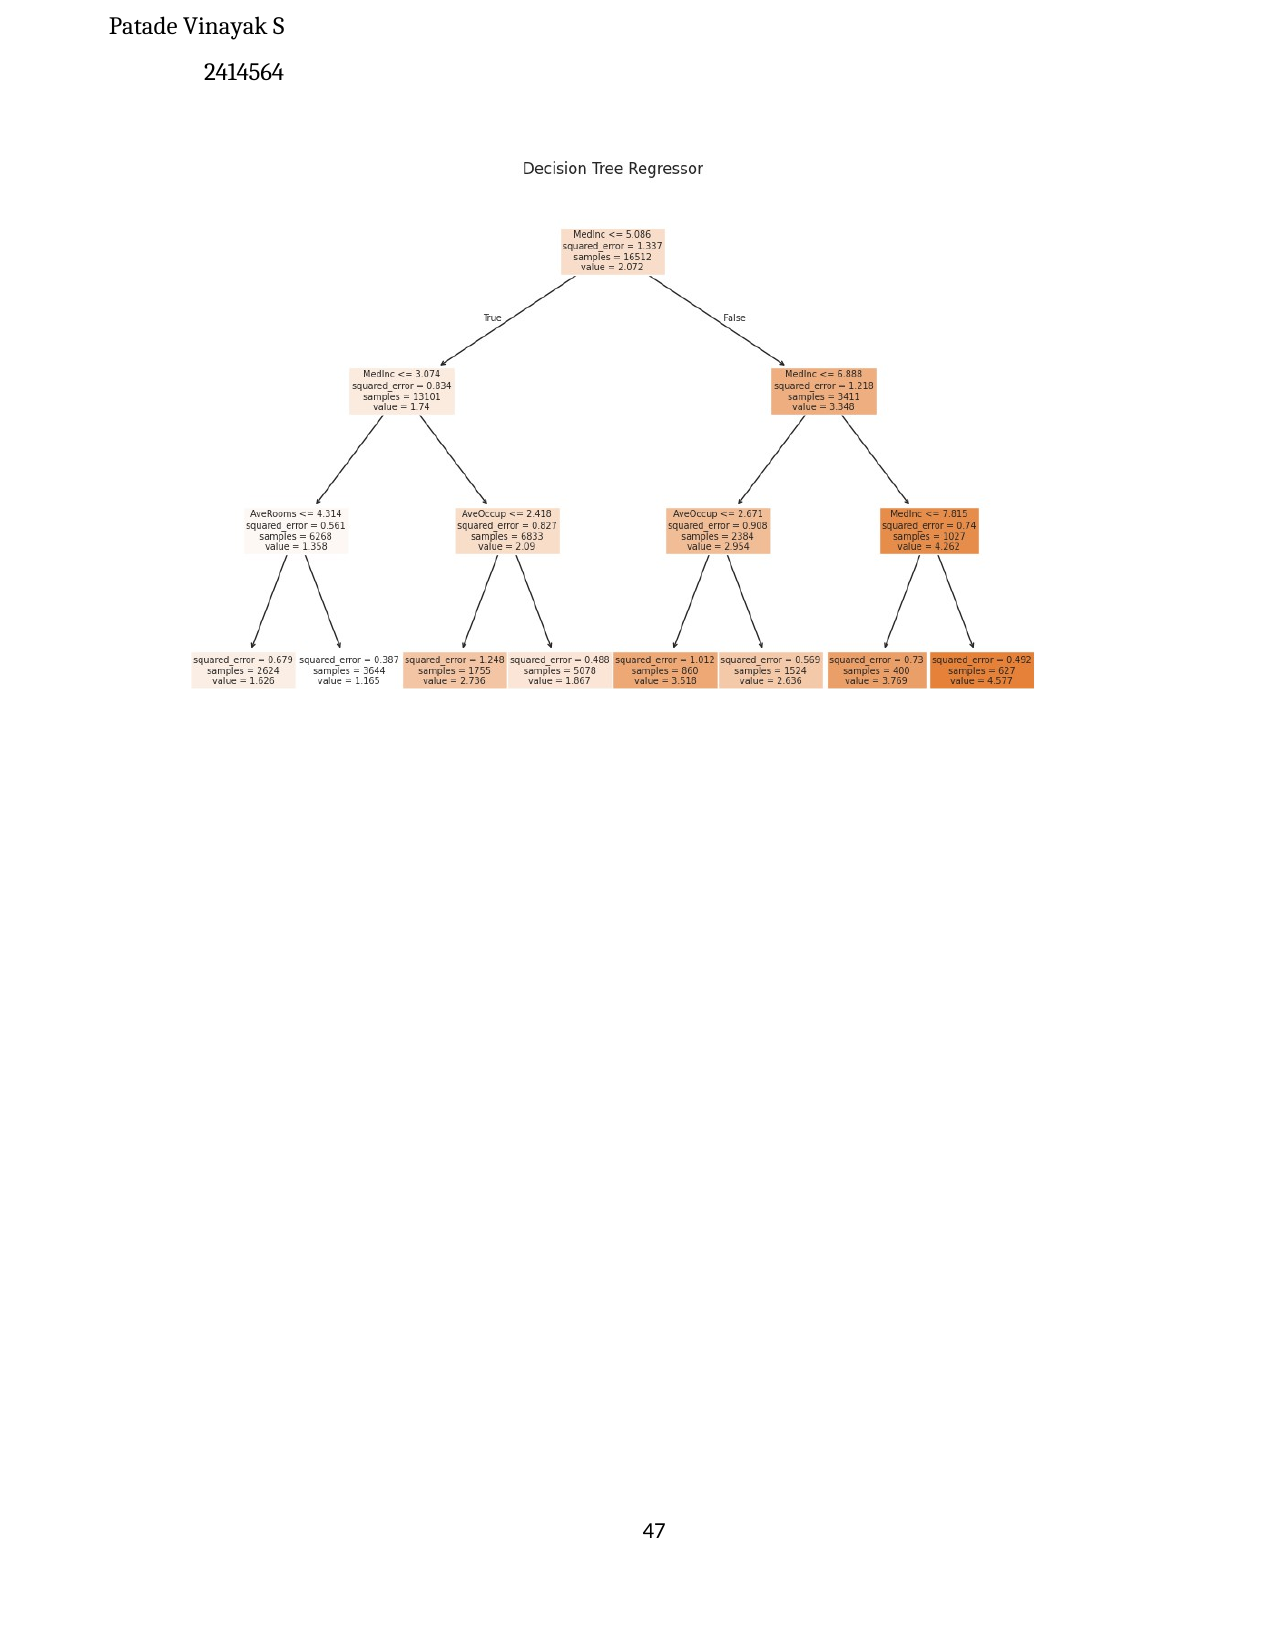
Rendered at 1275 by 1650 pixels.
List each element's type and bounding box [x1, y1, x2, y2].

picture [191, 161, 1035, 689]
